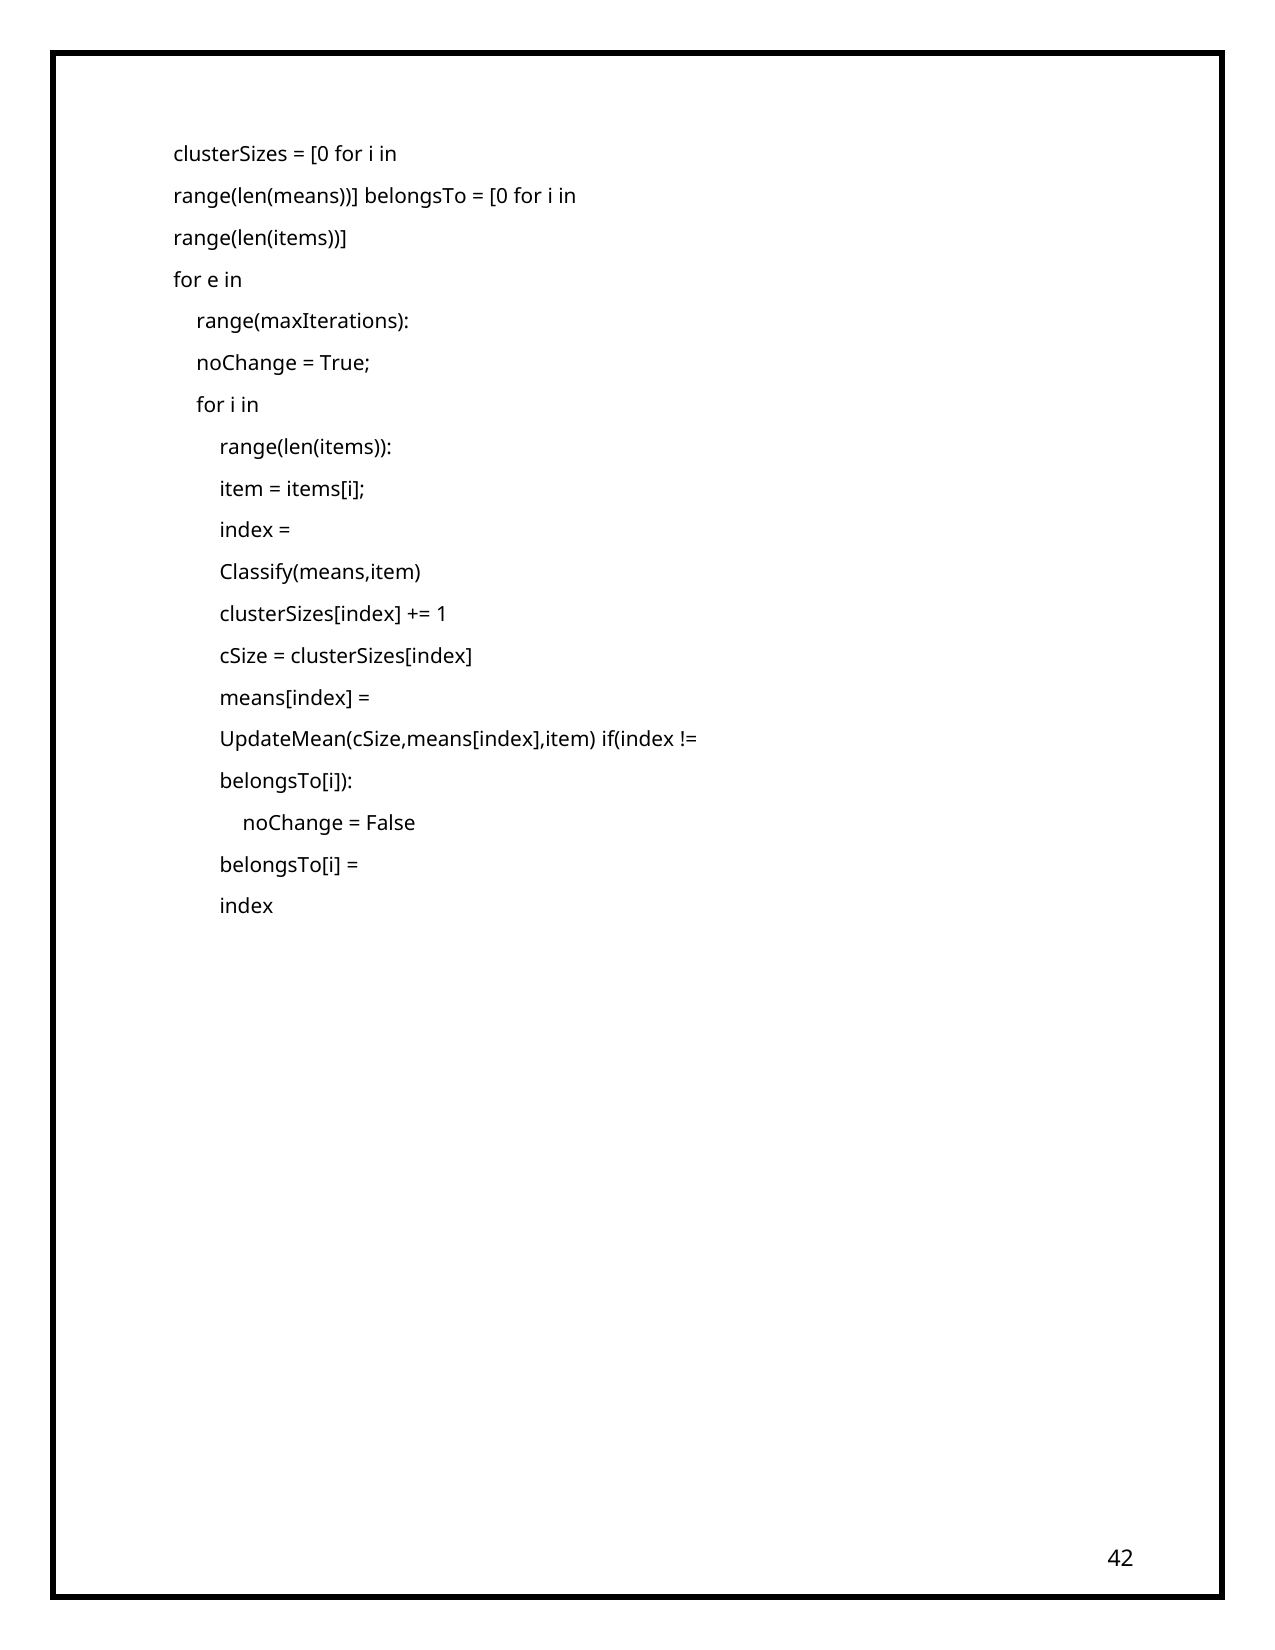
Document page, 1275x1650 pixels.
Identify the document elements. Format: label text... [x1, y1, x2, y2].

text index = Classify(means,item) clusterSizes[index] += 1 cSize = clusterSizes[index] [219, 516, 489, 669]
text noChange = False belongsTo[i] = index [219, 808, 416, 920]
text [173, 139, 584, 252]
text means[index] = UpdateMean(cSize,means[index],item) if(index != belongsTo[i]): [219, 683, 728, 794]
text for e in range(maxIterations): noChange = True; [173, 265, 443, 377]
text for i in range(len(items)): item = items[i]; [196, 390, 425, 502]
